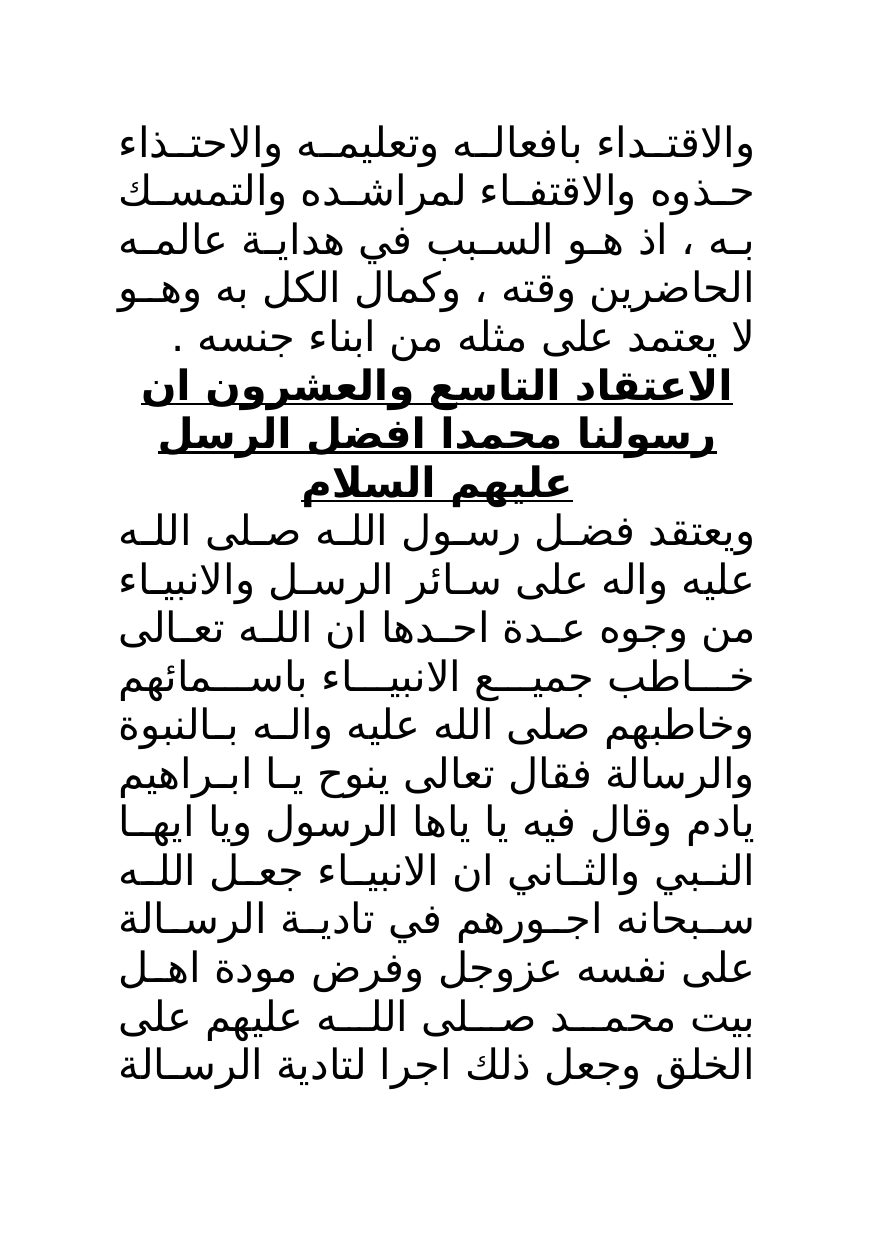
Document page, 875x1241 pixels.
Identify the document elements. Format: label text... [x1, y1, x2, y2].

text الاعتقاد التاسع والعشرون ان رسولنا محمدا افضل الرسل عليهم السلام [118, 361, 756, 507]
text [118, 118, 756, 361]
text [118, 507, 756, 1089]
